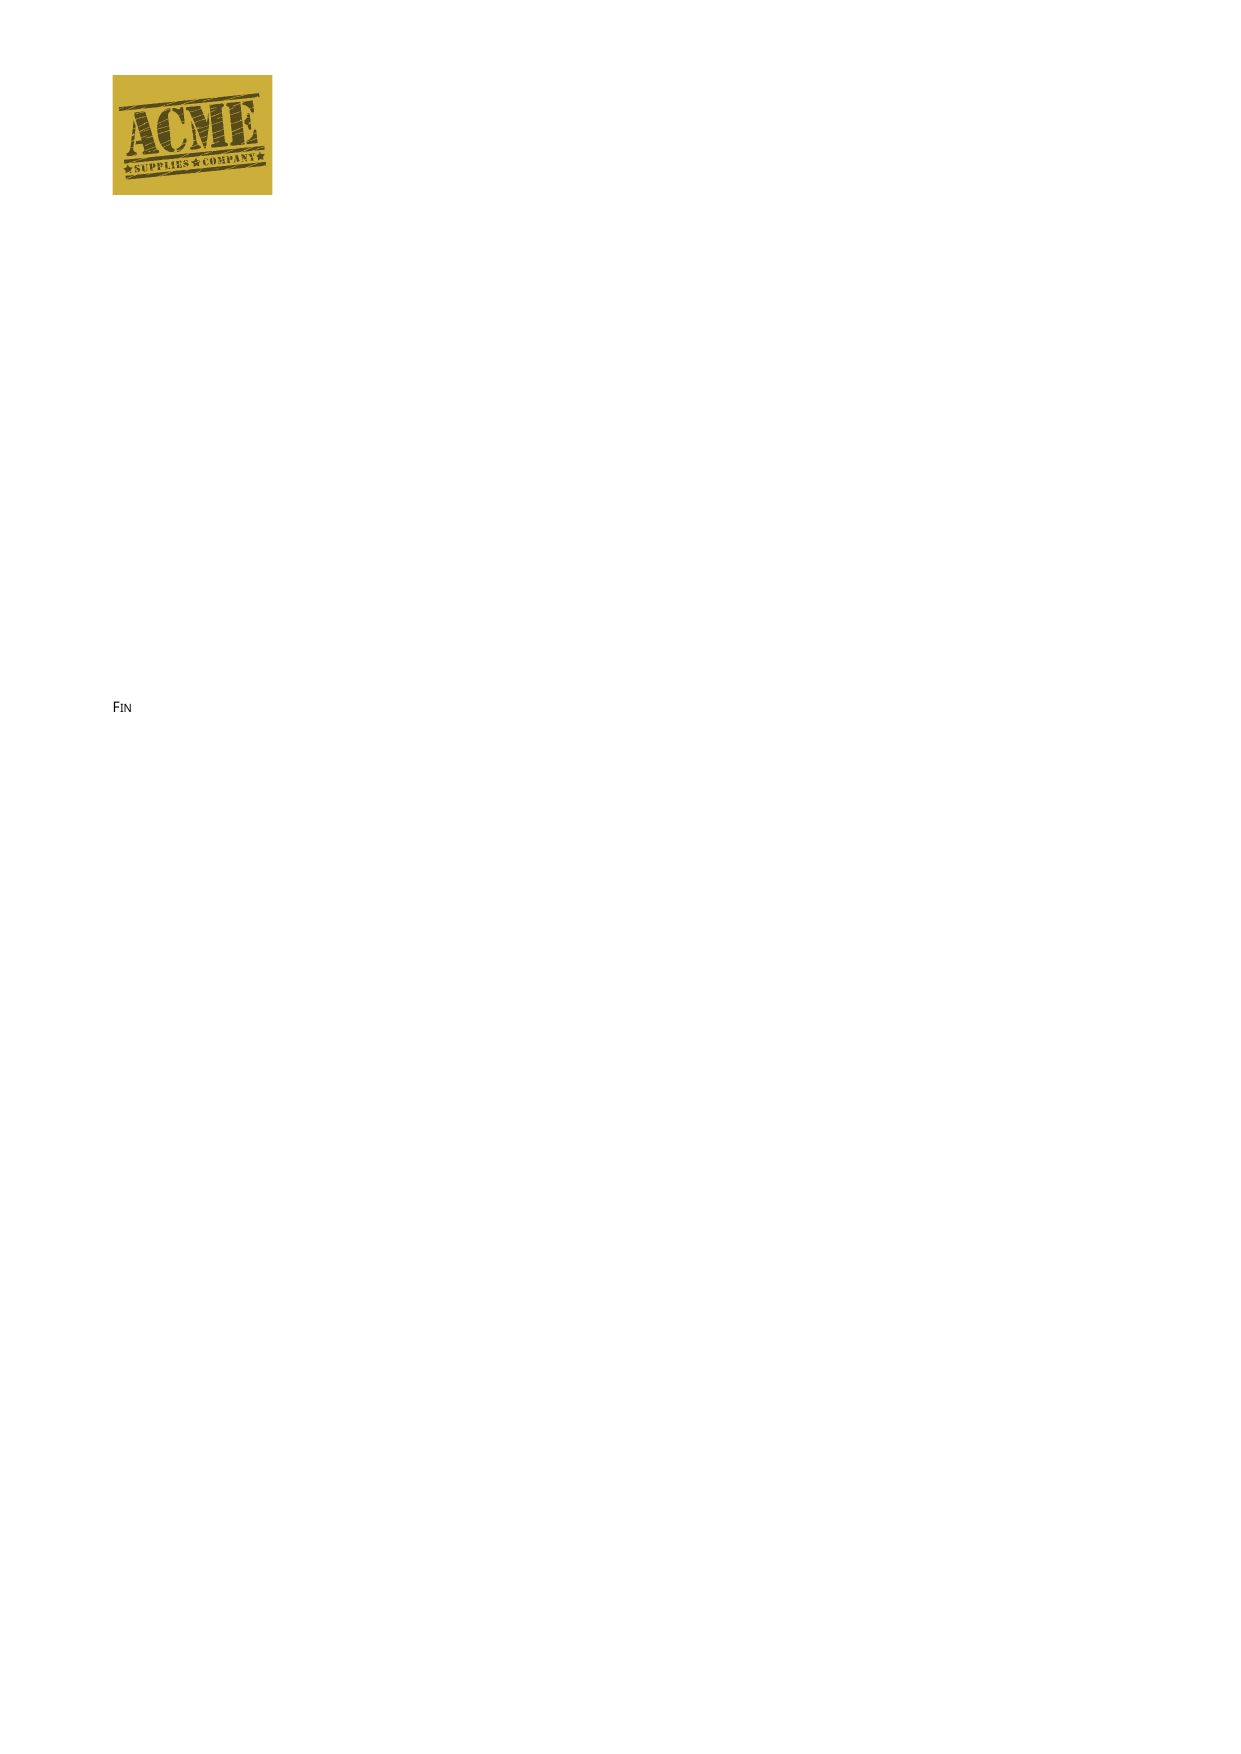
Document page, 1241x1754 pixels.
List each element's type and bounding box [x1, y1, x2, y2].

picture [112, 75, 273, 195]
